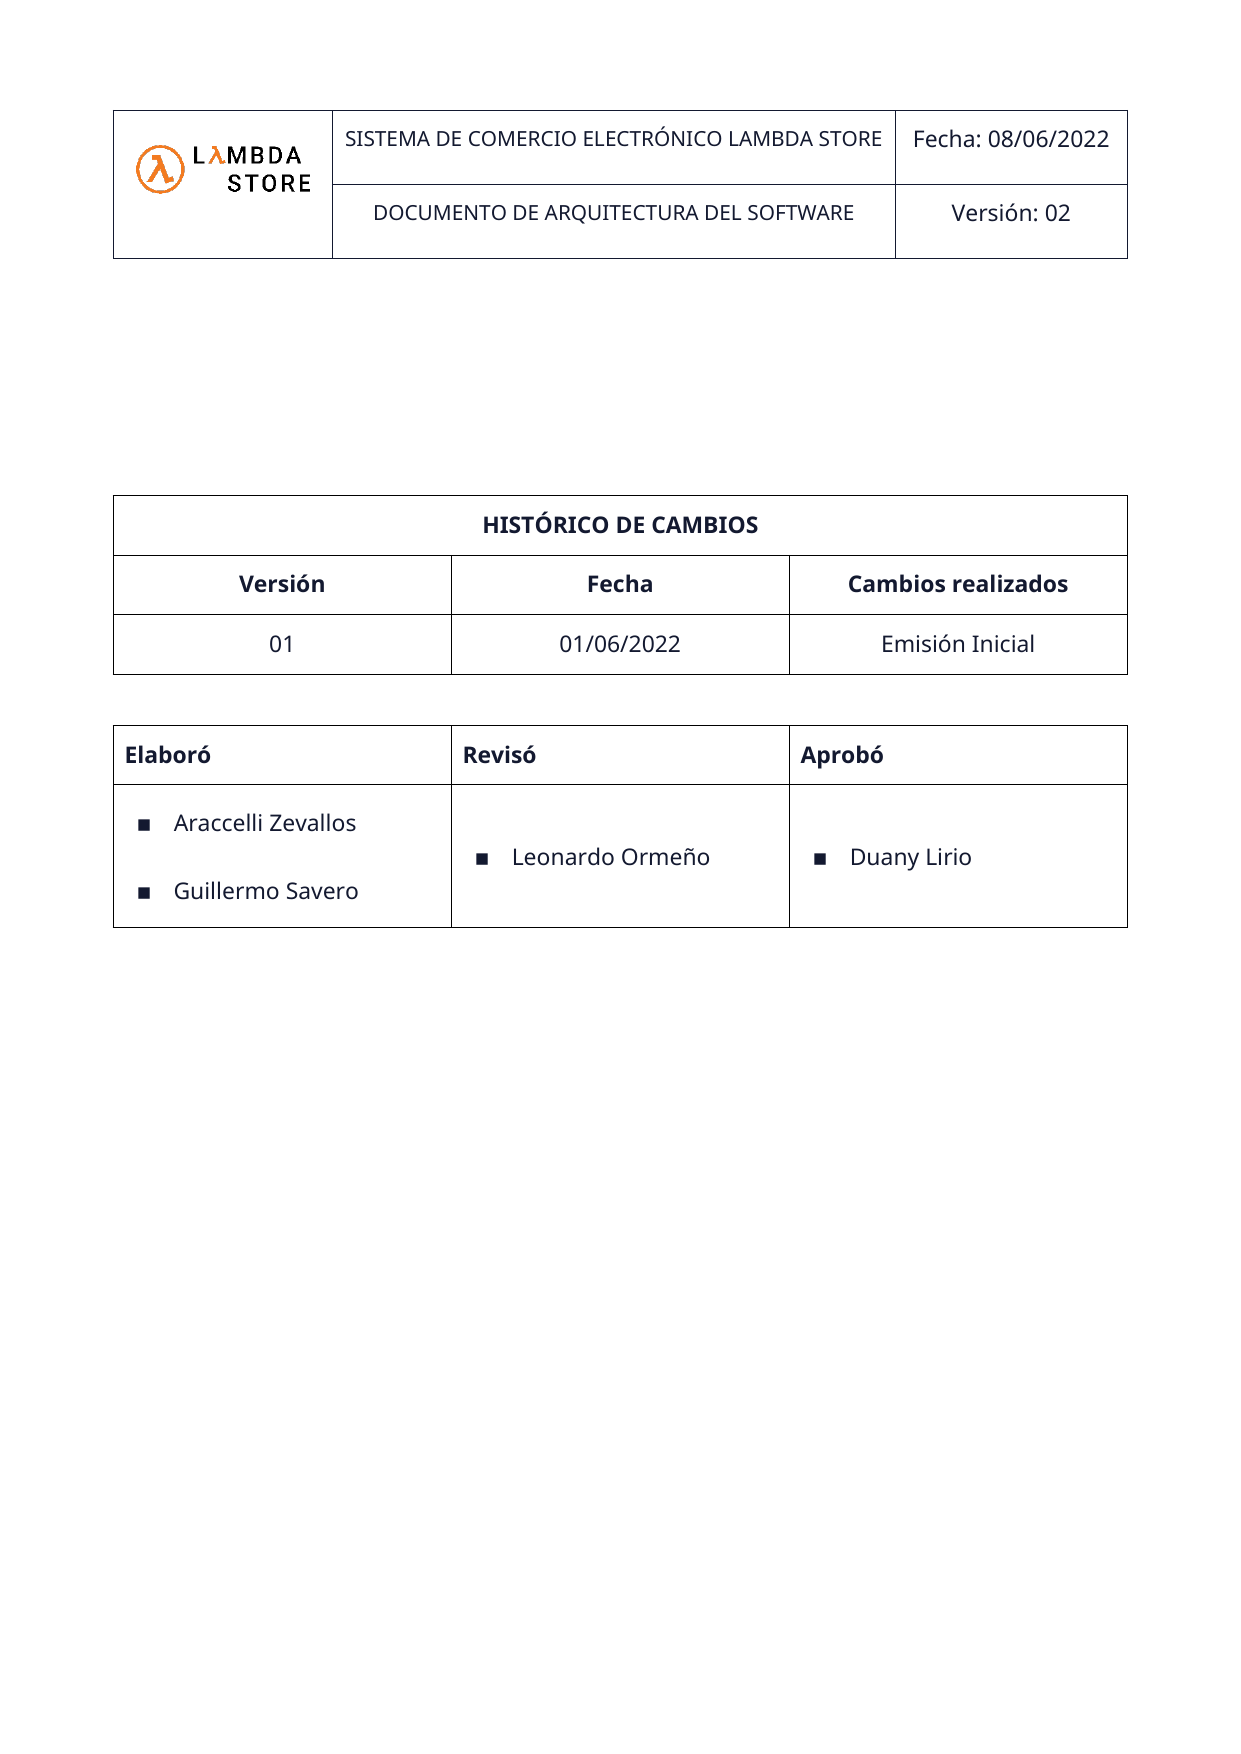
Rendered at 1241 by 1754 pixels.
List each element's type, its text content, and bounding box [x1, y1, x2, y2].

table_header Revisó [452, 726, 789, 784]
picture [136, 142, 310, 197]
table_header HISTÓRICO DE CAMBIOS [114, 496, 1127, 555]
table_header Elaboró [114, 726, 451, 784]
table_cell Cambios realizados [790, 556, 1127, 614]
table_cell Duany Lirio [790, 785, 1127, 927]
table_header Aprobó [790, 726, 1127, 784]
table_cell Fecha [452, 556, 789, 614]
table_cell 01/06/2022 [452, 615, 789, 673]
table_cell Leonardo Ormeño [452, 785, 789, 927]
table_cell Versión [114, 556, 451, 614]
table_cell Araccelli Zevallos Guillermo Savero [114, 785, 451, 927]
table_cell Emisión Inicial [790, 615, 1127, 673]
table_cell 01 [114, 615, 451, 673]
